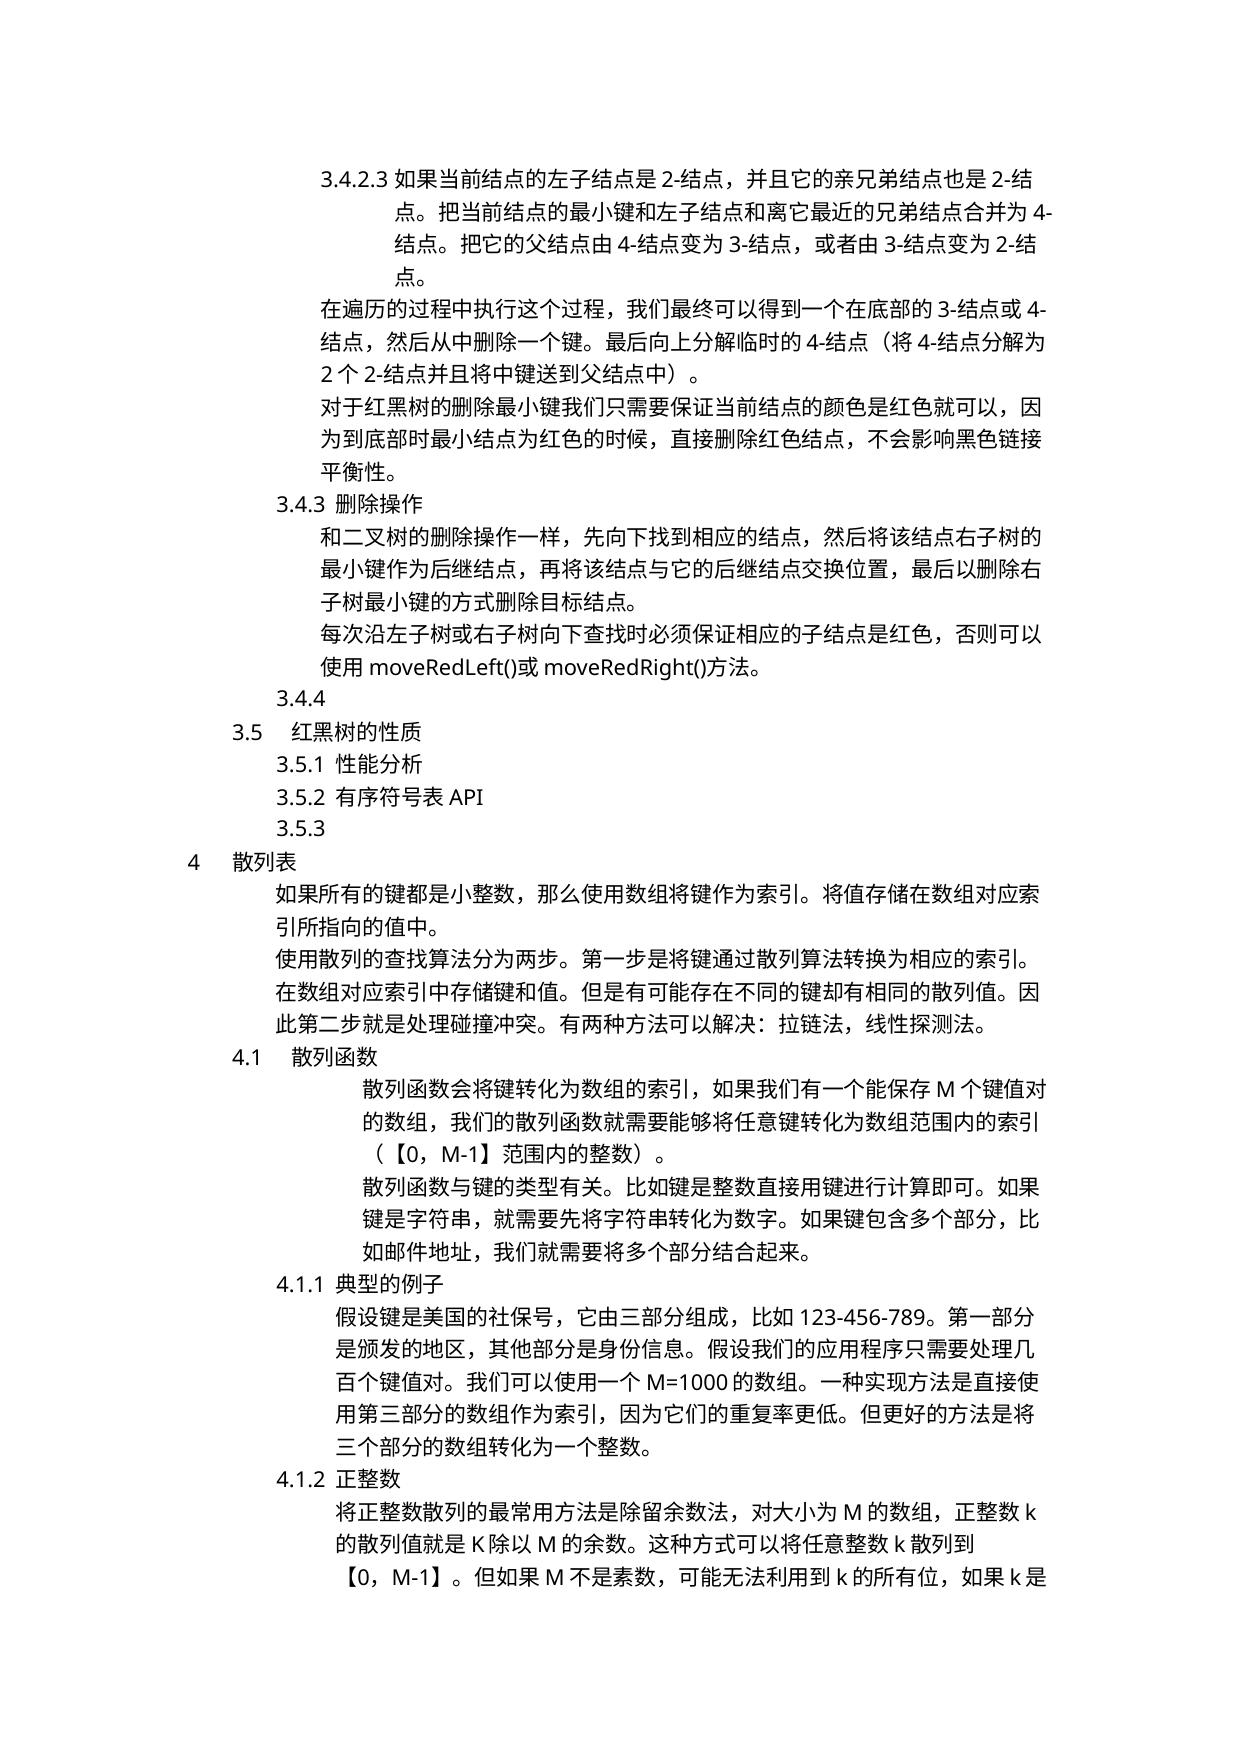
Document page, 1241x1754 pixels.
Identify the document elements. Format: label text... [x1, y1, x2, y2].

text 每次沿左子树或右子树向下查找时必须保证相应的子结点是红色，否则可以使用moveRedLeft()或moveRedRight()方法。 [320, 617, 1053, 682]
list 有序符号表API [276, 779, 1053, 812]
list 典型的例子 [276, 1267, 1053, 1299]
list 散列函数会将键转化为数组的索引，如果我们有一个能保存M个键值对的数组，我们的散列函数就需要能够将任意键转化为数组范围内的索引（【0，M-1】范围内的整数）。 [362, 1072, 1053, 1169]
list 如果当前结点的左子结点是2-结点，并且它的亲兄弟结点也是2-结点。把当前结点的最小键和左子结点和离它最近的兄弟结点合并为4-结点。把它的父结点由4-结点变为3-结点，或者由3-结点变为2-结点。 [320, 162, 1053, 292]
text 和二叉树的删除操作一样，先向下找到相应的结点，然后将该结点右子树的最小键作为后继结点，再将该结点与它的后继结点交换位置，最后以删除右子树最小键的方式删除目标结点。 [320, 519, 1053, 617]
text 在遍历的过程中执行这个过程，我们最终可以得到一个在底部的3-结点或4-结点，然后从中删除一个键。最后向上分解临时的4-结点（将4-结点分解为2个2-结点并且将中键送到父结点中）。 [320, 292, 1053, 389]
list 散列表 [187, 844, 1053, 877]
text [335, 1494, 1053, 1592]
list 性能分析 [276, 747, 1053, 779]
text 假设键是美国的社保号，它由三部分组成，比如123-456-789。第一部分是颁发的地区，其他部分是身份信息。假设我们的应用程序只需要处理几百个键值对。我们可以使用一个M=1000的数组。一种实现方法是直接使用第三部分的数组作为索引，因为它们的重复率更低。但更好的方法是将三个部分的数组转化为一个整数。 [335, 1299, 1053, 1462]
list 删除操作 [276, 487, 1053, 519]
list 红黑树的性质 [232, 714, 1053, 747]
text 对于红黑树的删除最小键我们只需要保证当前结点的颜色是红色就可以，因为到底部时最小结点为红色的时候，直接删除红色结点，不会影响黑色链接平衡性。 [320, 389, 1053, 487]
list 散列函数 [232, 1039, 1053, 1072]
text 使用散列的查找算法分为两步。第一步是将键通过散列算法转换为相应的索引。在数组对应索引中存储键和值。但是有可能存在不同的键却有相同的散列值。因此第二步就是处理碰撞冲突。有两种方法可以解决：拉链法，线性探测法。 [275, 942, 1053, 1039]
list 正整数 [276, 1462, 1053, 1494]
text 如果所有的键都是小整数，那么使用数组将键作为索引。将值存储在数组对应索引所指向的值中。 [275, 877, 1053, 942]
list 散列函数与键的类型有关。比如键是整数直接用键进行计算即可。如果键是字符串，就需要先将字符串转化为数字。如果键包含多个部分，比如邮件地址，我们就需要将多个部分结合起来。 [362, 1169, 1053, 1267]
